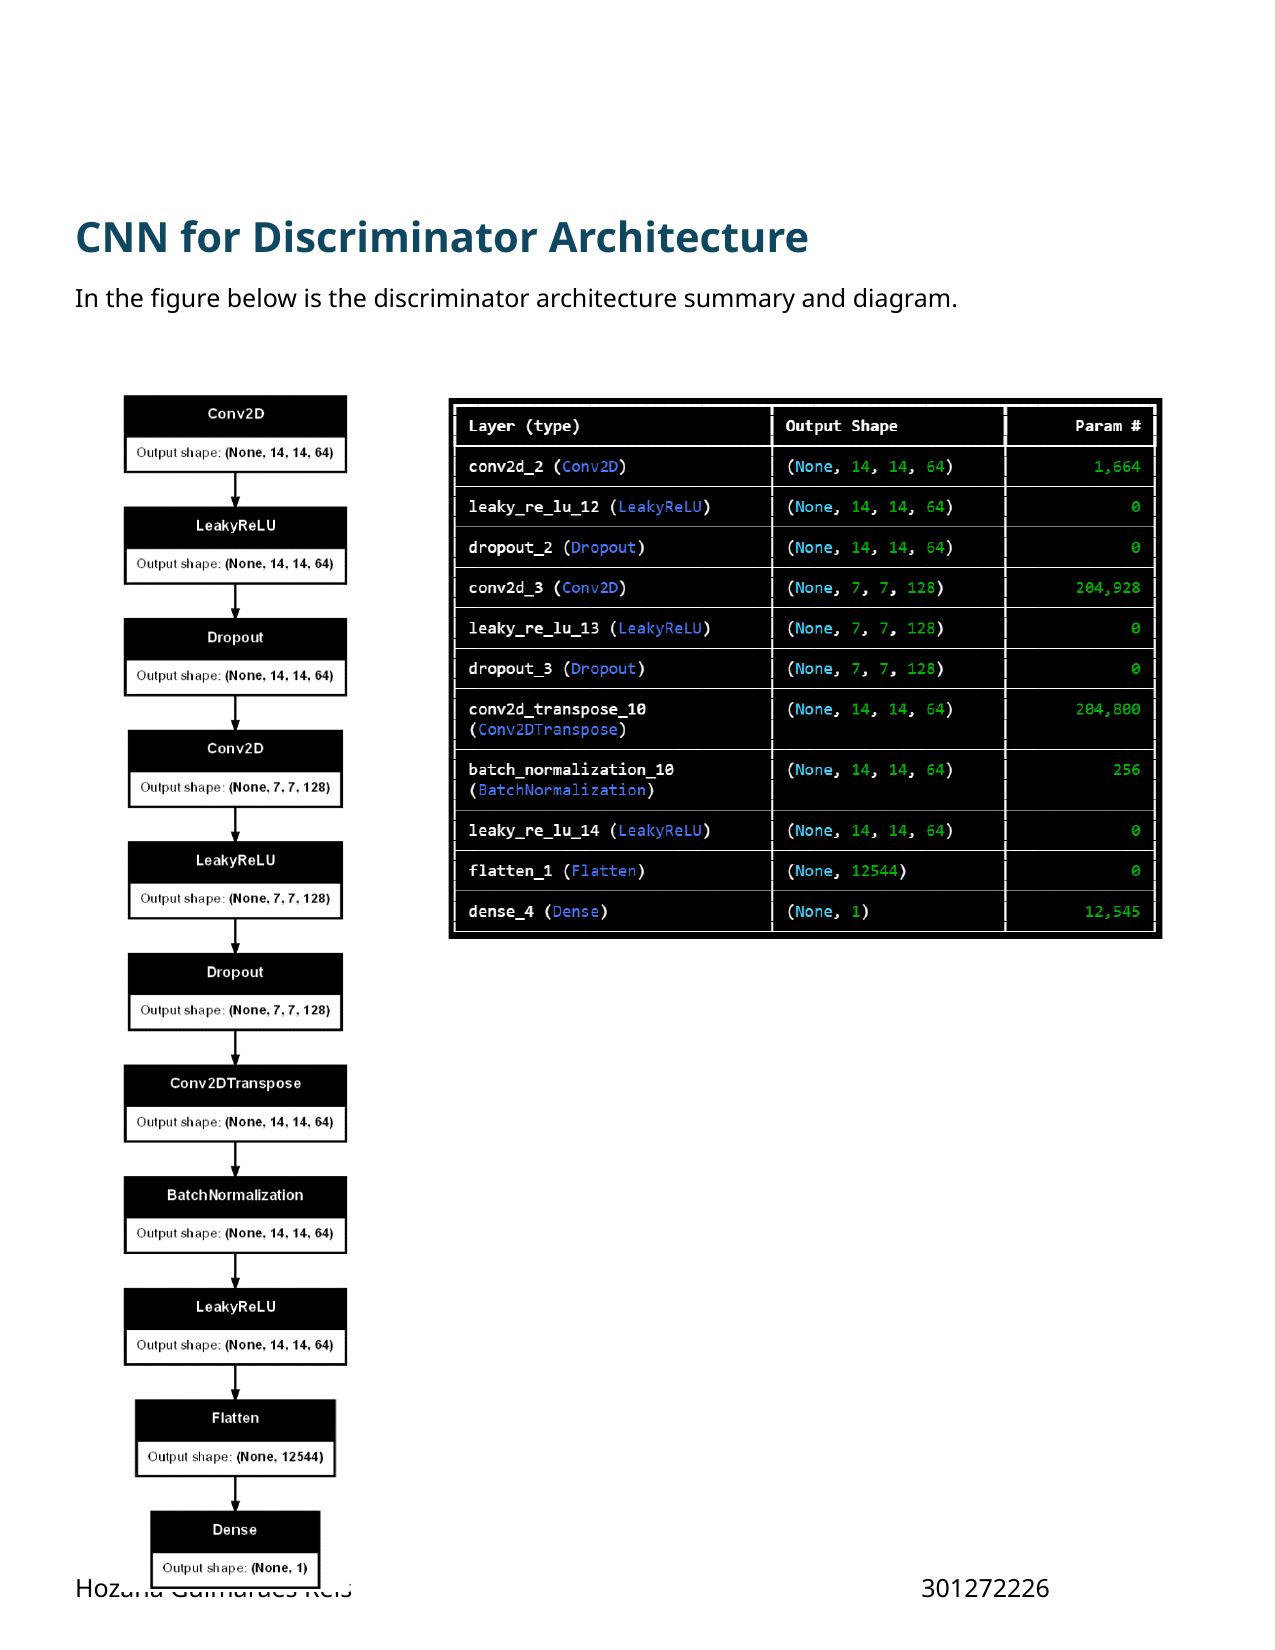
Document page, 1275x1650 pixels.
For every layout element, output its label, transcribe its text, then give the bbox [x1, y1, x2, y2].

picture [120, 392, 350, 1592]
text In the figure below is the discriminator architecture summary and diagram. [75, 281, 1200, 315]
subtitle CNN for Discriminator Architecture [75, 207, 1200, 264]
picture [448, 398, 1163, 939]
